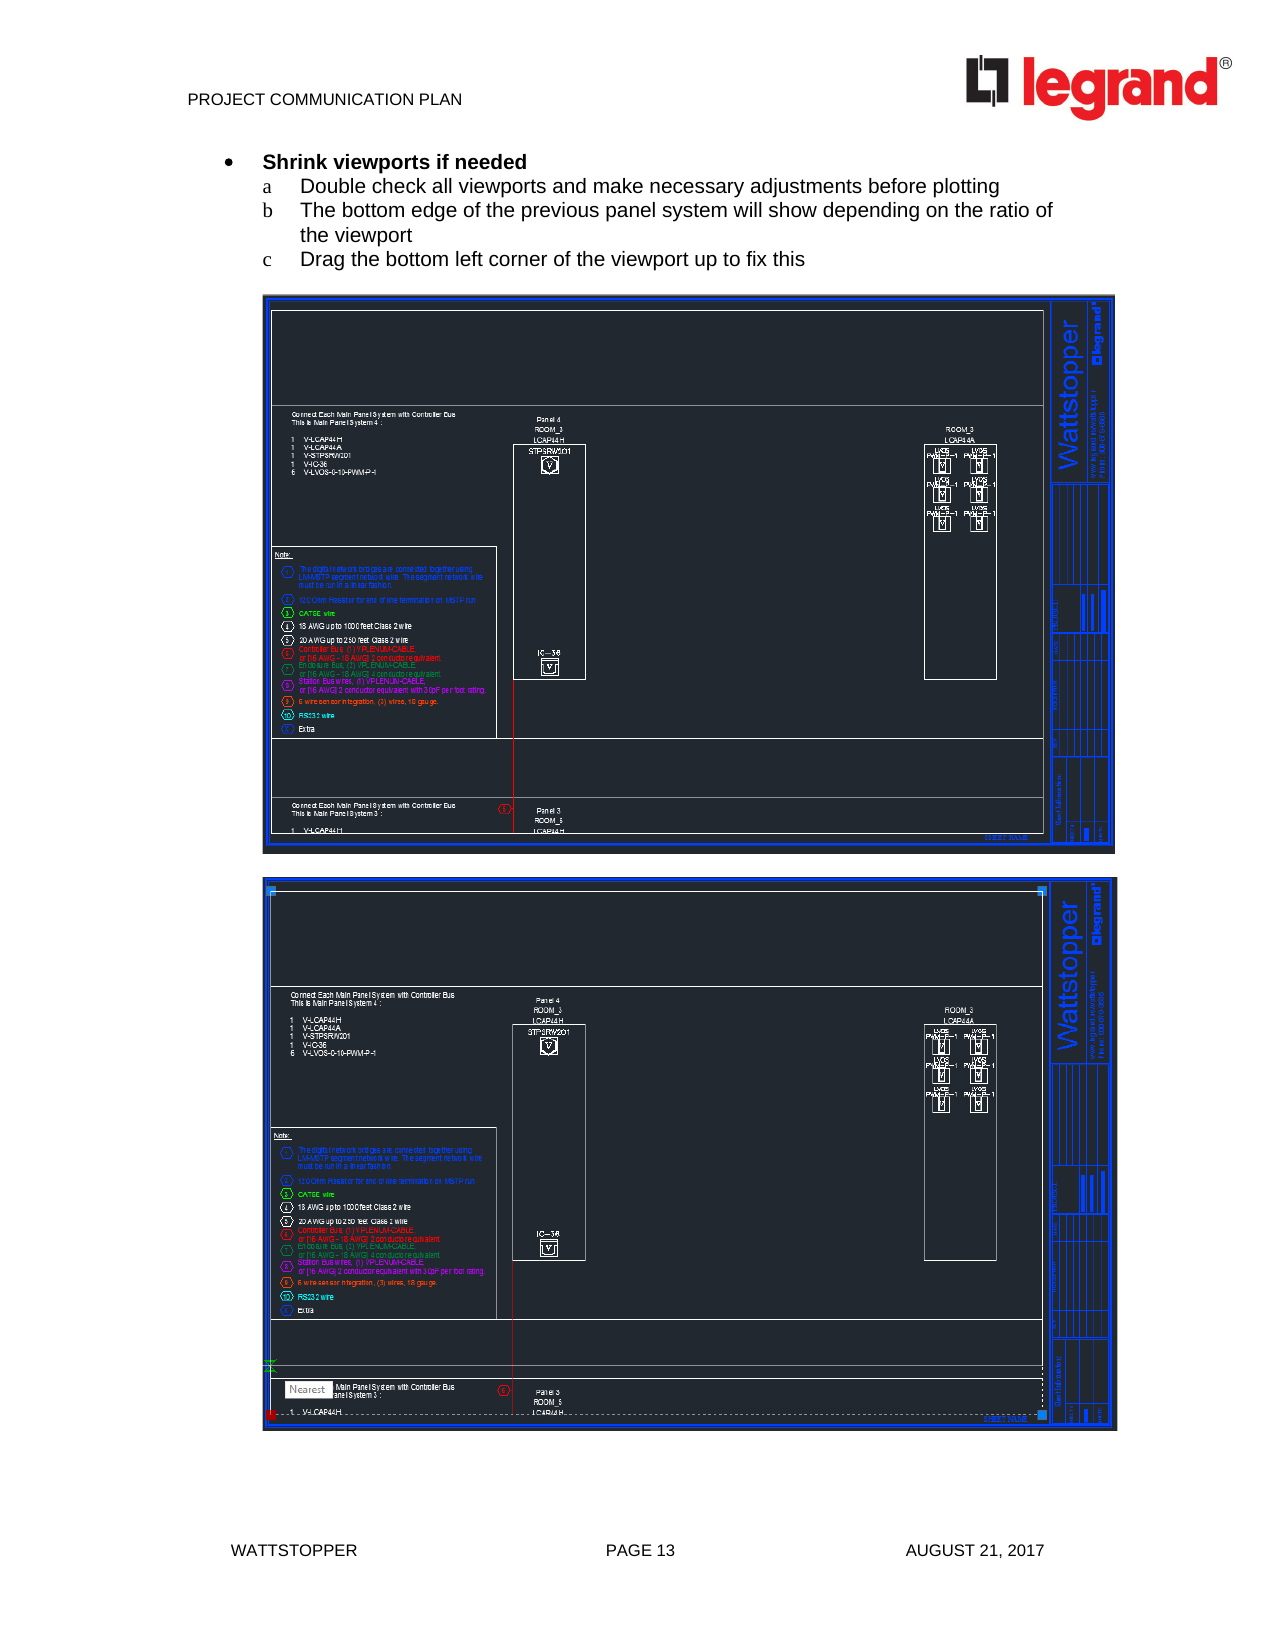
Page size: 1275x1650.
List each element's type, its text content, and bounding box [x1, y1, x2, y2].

picture [262, 877, 1118, 1431]
list Drag the bottom left corner of the viewport up to fix this [262, 246, 1087, 271]
list Shrink viewports if needed [225, 150, 1087, 174]
list Double check all viewports and make necessary adjustments before plotting [262, 174, 1087, 198]
list The bottom edge of the previous panel system will show depending on the ratio of the viewport [262, 198, 1087, 246]
picture [936, 16, 1266, 162]
picture [262, 294, 1115, 854]
